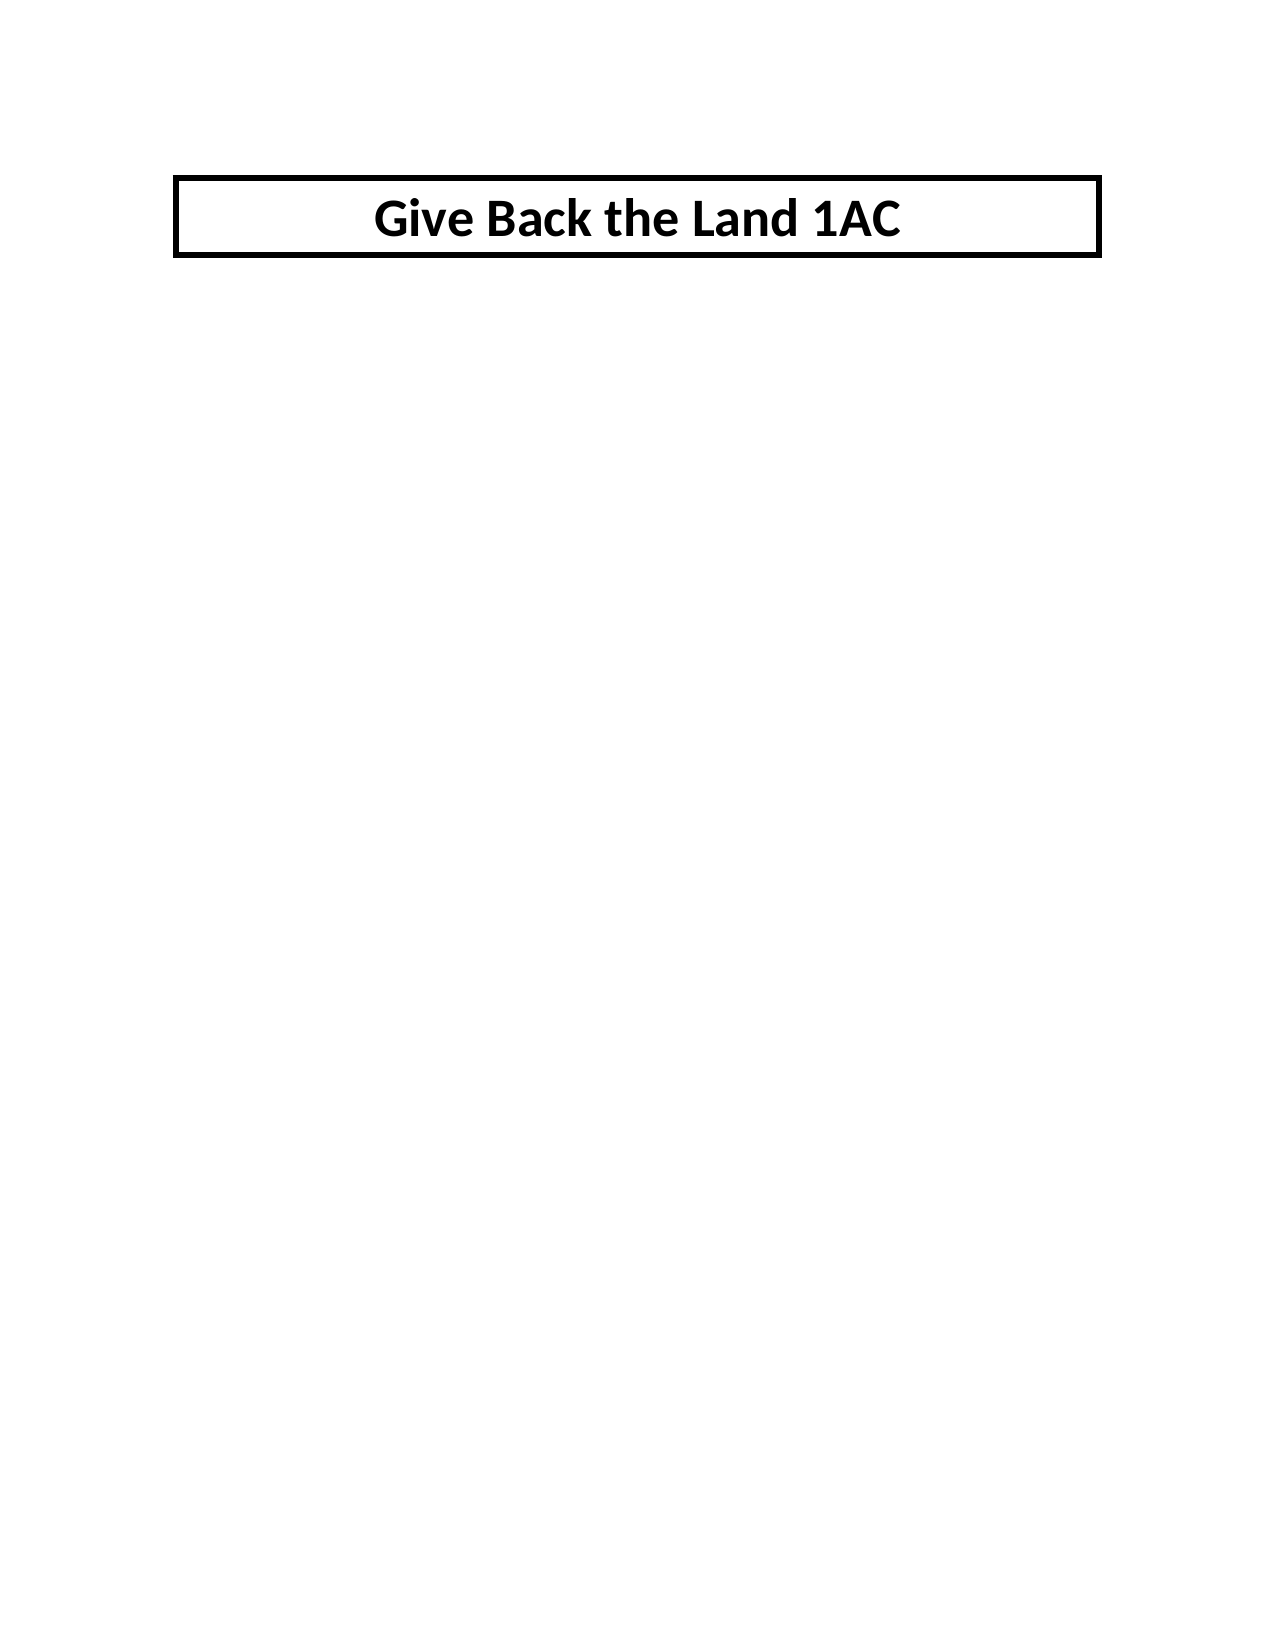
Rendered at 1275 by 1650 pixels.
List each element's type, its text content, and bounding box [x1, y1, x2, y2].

subtitle Give Back the Land 1AC [179, 181, 1096, 252]
